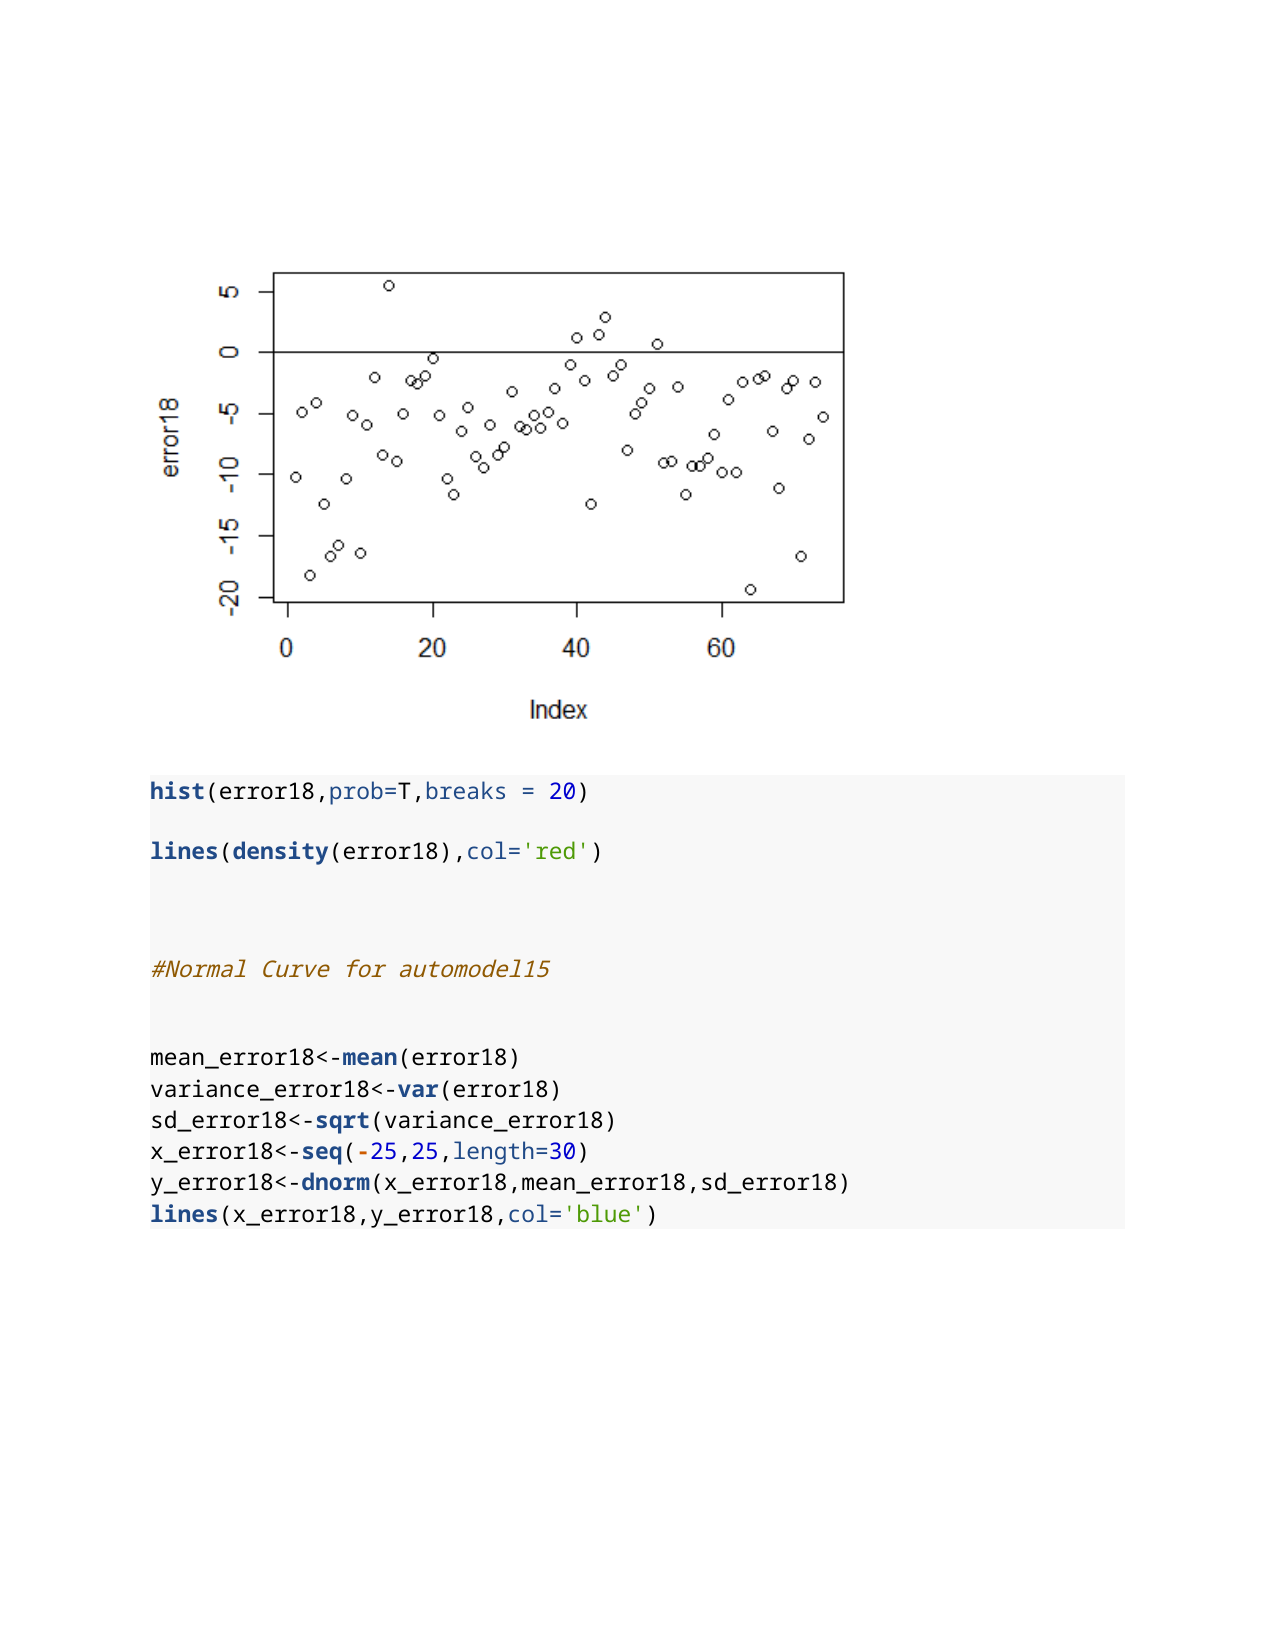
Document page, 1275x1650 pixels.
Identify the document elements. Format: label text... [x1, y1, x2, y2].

picture [150, 150, 908, 757]
text hist(error18,prob=T,breaks = 20) lines(density(error18),col='red') #Normal Curve for automodel15 mean_error18<-mean(error18) variance_error18<-var(error18) sd_error18<-sqrt(variance_error18) x_error18<-seq(-25,25,length=30) y_error18<-dnorm(x_error18,mean_error18,sd_error18) lines(x_error18,y_error18,col='blue') [150, 775, 1125, 1229]
